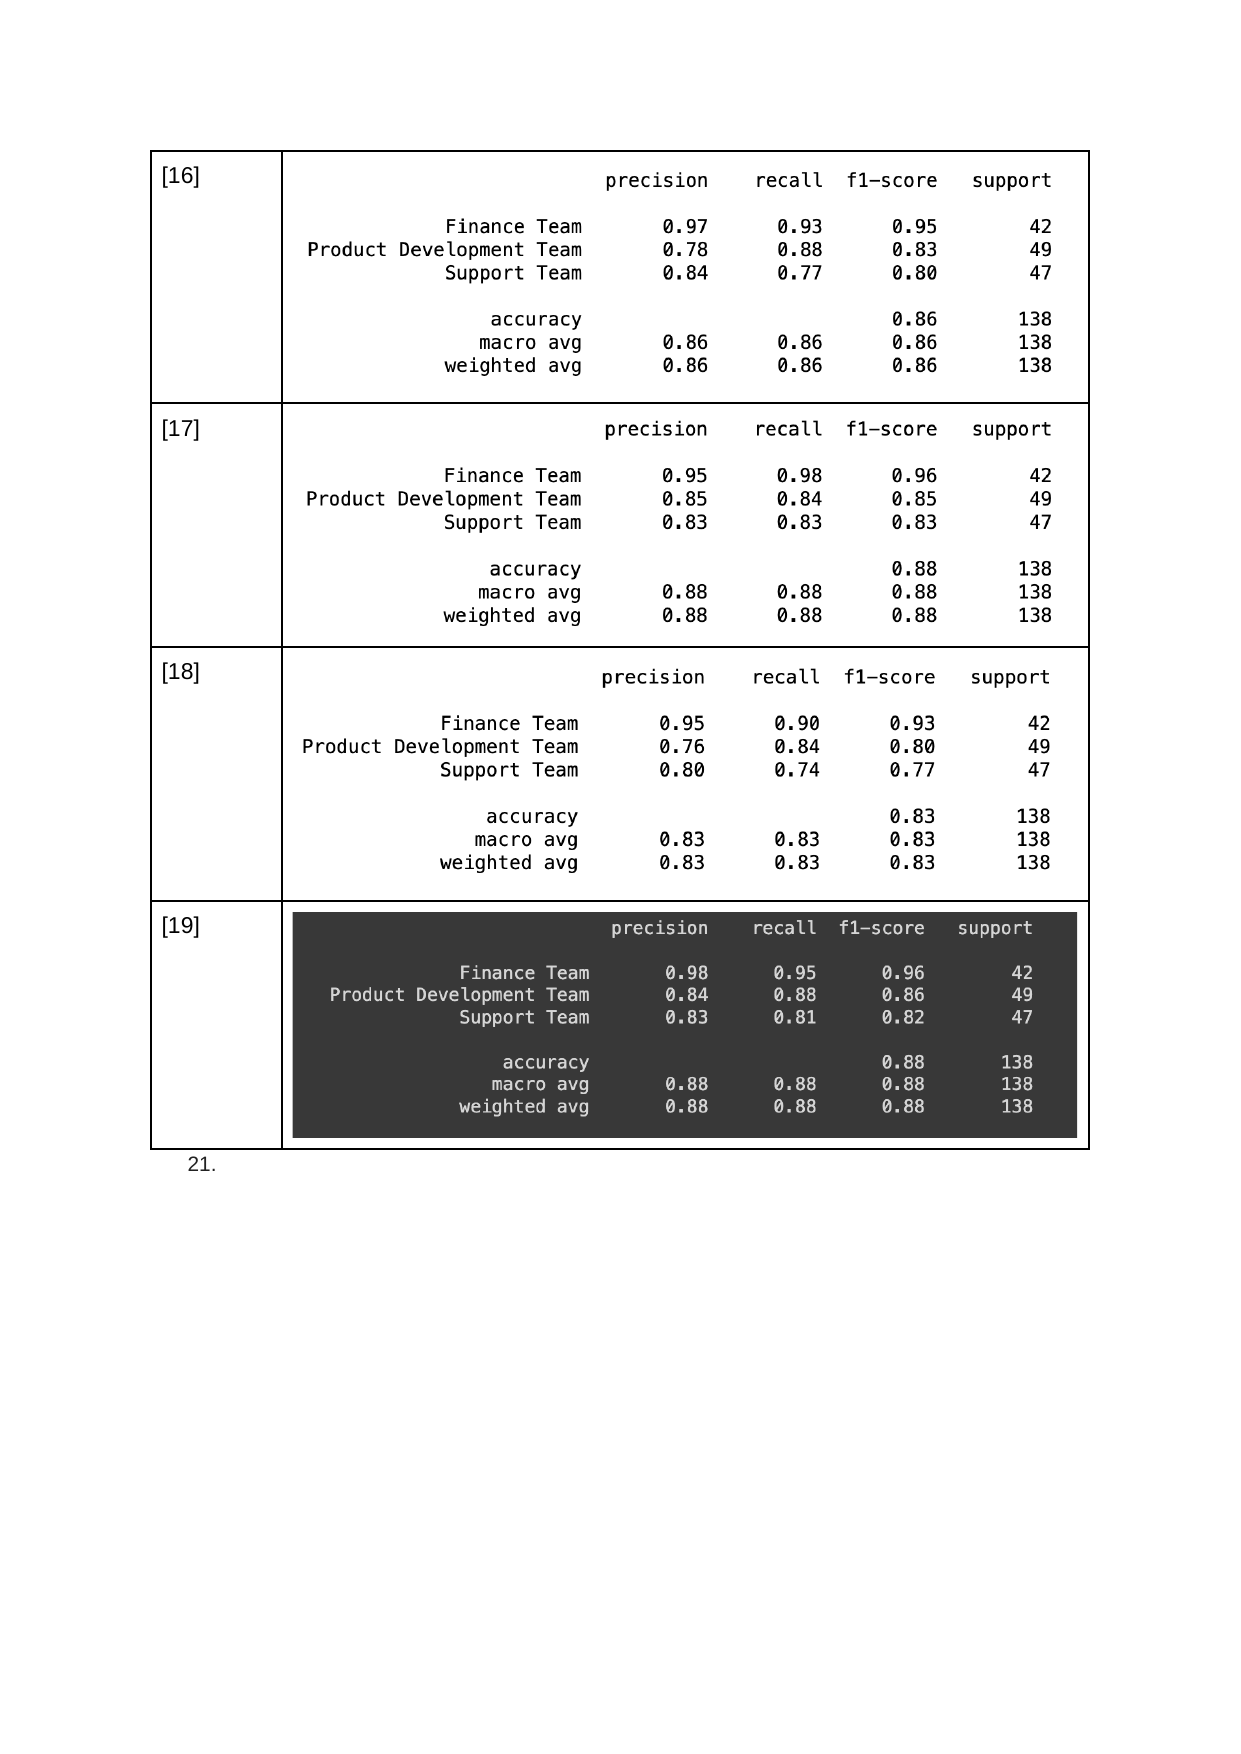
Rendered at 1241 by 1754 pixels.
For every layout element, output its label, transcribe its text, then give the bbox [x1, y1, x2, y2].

picture [292, 912, 1078, 1138]
picture [292, 414, 1078, 636]
table_cell [17] [152, 404, 281, 646]
table_cell [283, 648, 1088, 900]
table_cell [283, 902, 1088, 1148]
table_cell [18] [152, 648, 281, 900]
table_cell [16] [152, 152, 281, 402]
picture [292, 658, 1078, 890]
table_cell [19] [152, 902, 281, 1148]
picture [292, 162, 1078, 392]
table_cell [283, 404, 1088, 646]
table_cell [283, 152, 1088, 402]
